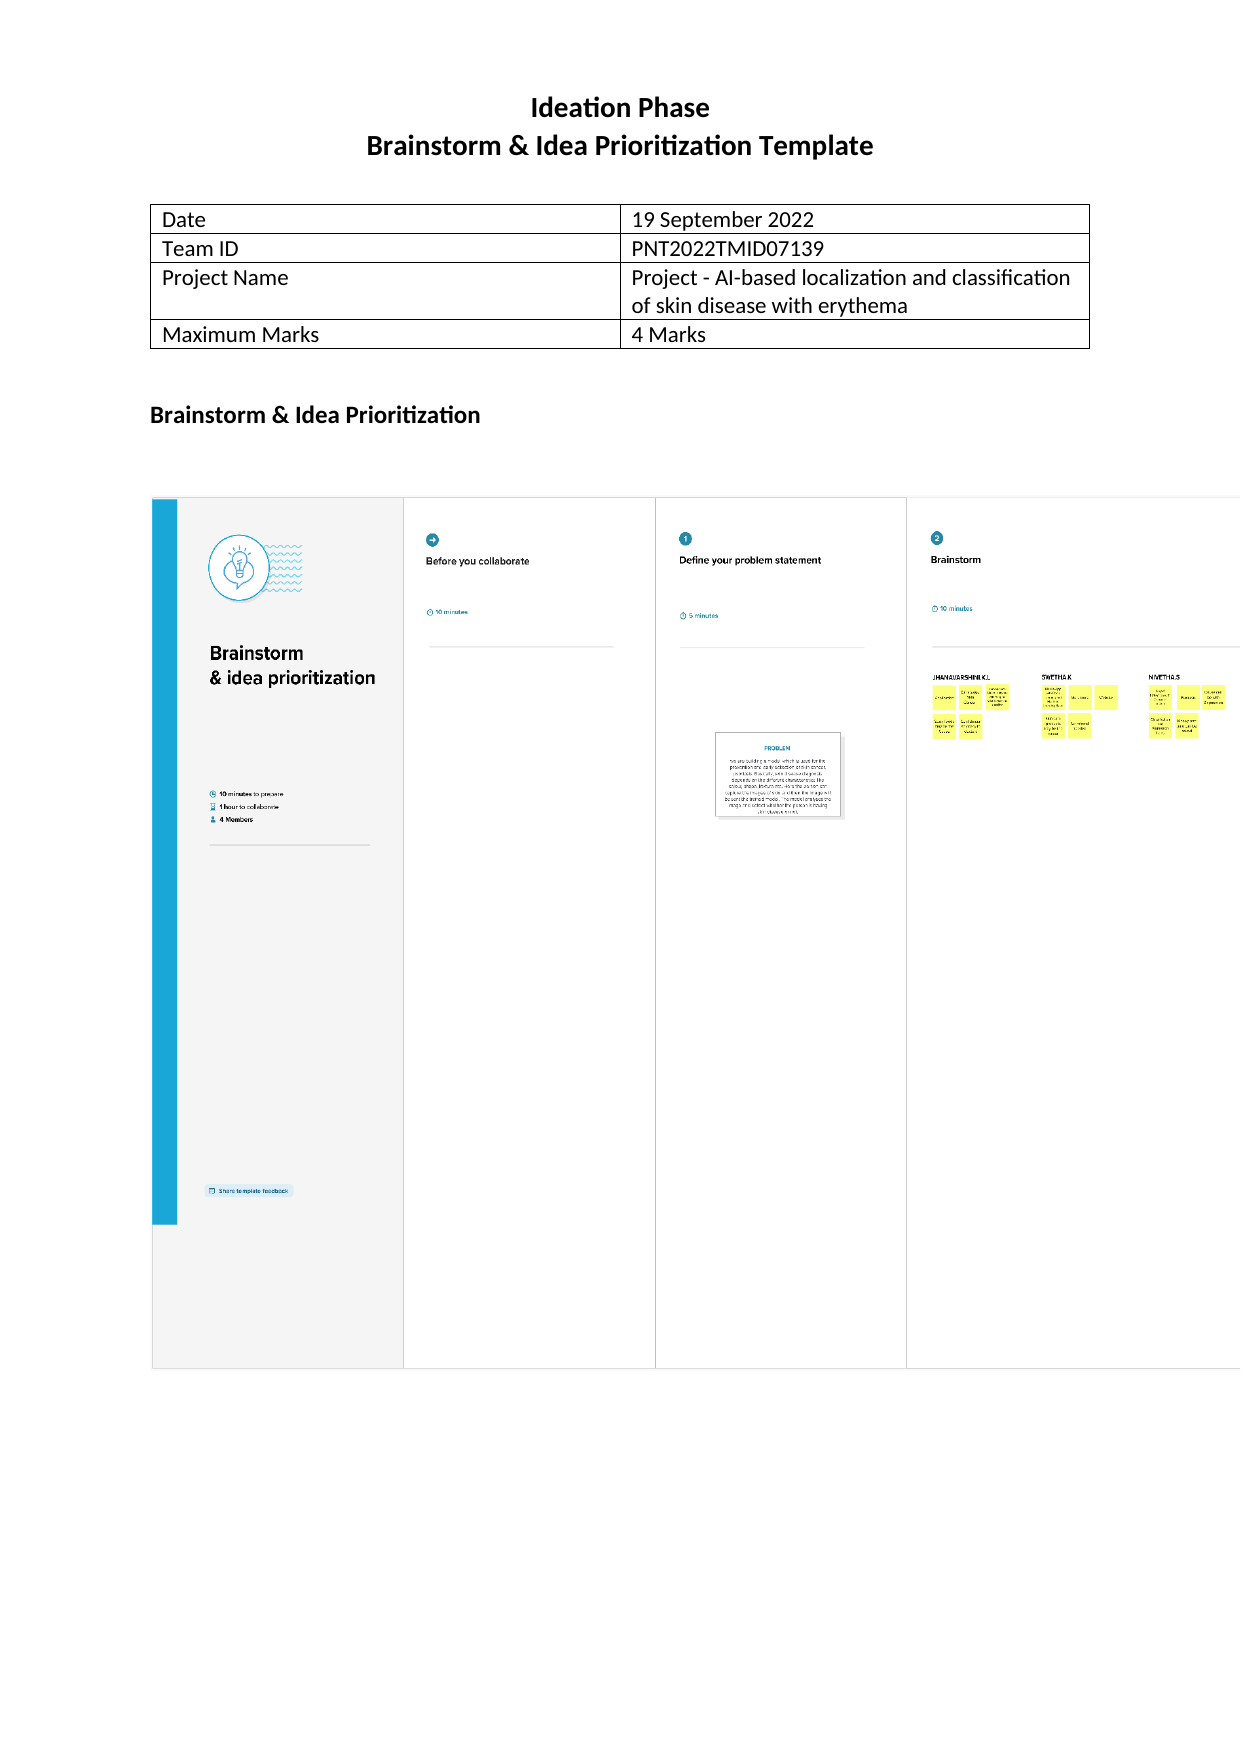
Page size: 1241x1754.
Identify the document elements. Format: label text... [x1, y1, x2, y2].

table_cell Project Name [151, 263, 620, 319]
table_header Date [151, 205, 620, 233]
text Ideation Phase [150, 89, 1090, 124]
table_cell Maximum Marks [151, 320, 620, 348]
text Brainstorm & Idea Prioritization Template [150, 127, 1090, 163]
table_header 19 September 2022 [621, 205, 1089, 233]
text Brainstorm & Idea Prioritization [150, 399, 1090, 429]
table_cell Project - AI-based localization and classification of skin disease with erythema [621, 263, 1089, 319]
picture [150, 495, 1241, 1371]
table_cell 4 Marks [621, 320, 1089, 348]
table_cell Team ID [151, 234, 620, 262]
table_cell PNT2022TMID07139 [621, 234, 1089, 262]
